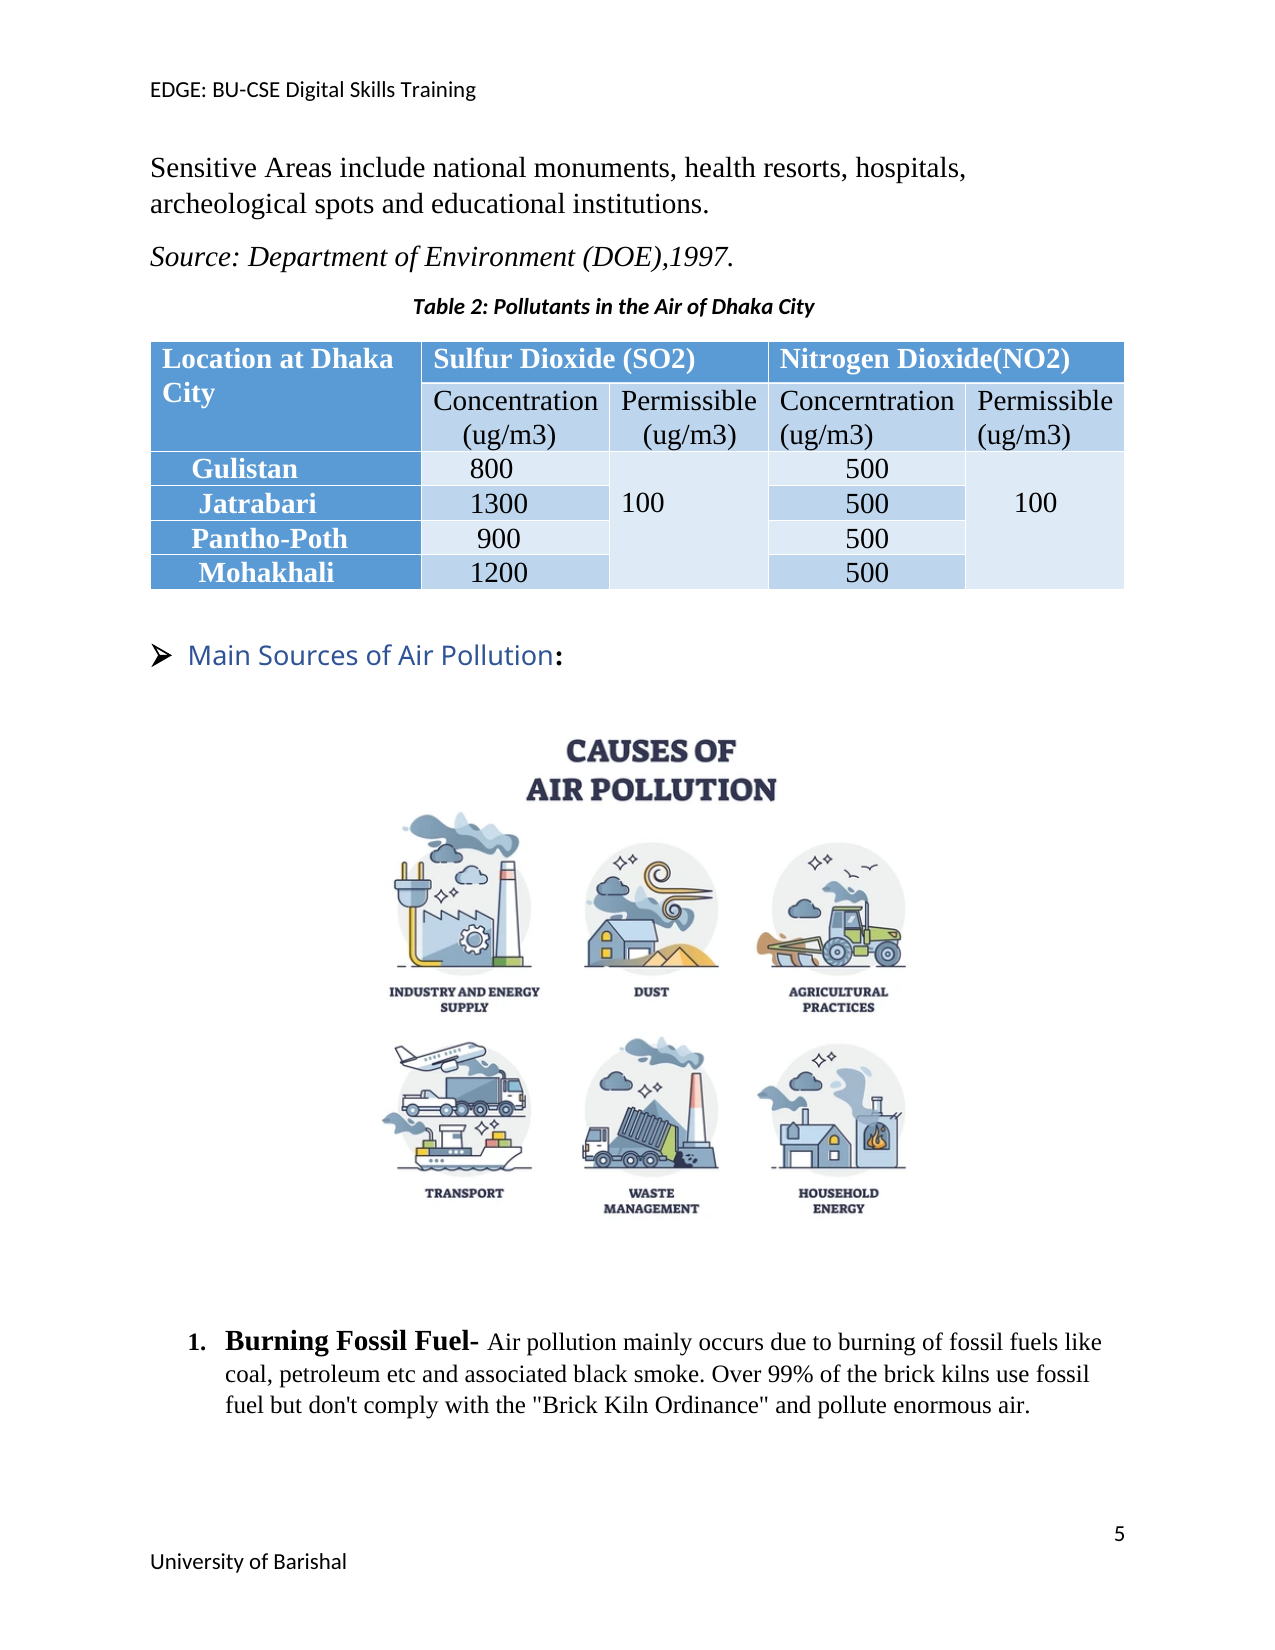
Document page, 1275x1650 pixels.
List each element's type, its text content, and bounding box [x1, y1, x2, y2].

table_cell 900 [422, 521, 609, 554]
text Source: Department of Environment (DOE),1997. [150, 239, 1125, 272]
table_cell 100 [966, 452, 1124, 589]
table_cell Jatrabari [151, 486, 421, 520]
table_cell 500 [769, 452, 965, 485]
table_cell Concerntration (ug/m3) [769, 384, 965, 451]
table_cell Mohakhali [151, 555, 421, 589]
table_cell 500 [769, 555, 965, 589]
table_cell 1300 [422, 486, 609, 520]
table_cell 500 [769, 521, 965, 554]
table_header Nitrogen Dioxide(NO2) [769, 342, 1124, 382]
table_cell Permissible (ug/m3) [966, 384, 1124, 451]
table_header Location at Dhaka City [151, 342, 421, 451]
table_cell 1200 [422, 555, 609, 589]
table_cell Permissible (ug/m3) [610, 384, 768, 451]
table_cell Concentration (ug/m3) [422, 384, 609, 451]
text Table 2: Pollutants in the Air of Dhaka City [150, 292, 1125, 320]
list Main Sources of Air Pollution: [150, 637, 1125, 674]
table_cell Gulistan [151, 452, 421, 485]
list Burning Fossil Fuel- Air pollution mainly occurs due to burning of fossil fuels like coal, petroleum etc and associated black smoke. Over 99% of the brick kilns use fossil fuel but don't comply with the "Brick Kiln Ordinance" and pollute enormous air. [187, 1323, 1125, 1419]
table_cell 800 [422, 452, 609, 485]
table_cell Pantho-Poth [151, 521, 421, 554]
table_cell 100 [610, 452, 768, 589]
picture [345, 697, 958, 1246]
table_header Sulfur Dioxide (SO2) [422, 342, 768, 382]
table_cell 500 [769, 486, 965, 520]
text Sensitive Areas include national monuments, health resorts, hospitals, archeological spots and educational institutions. [150, 150, 1125, 220]
